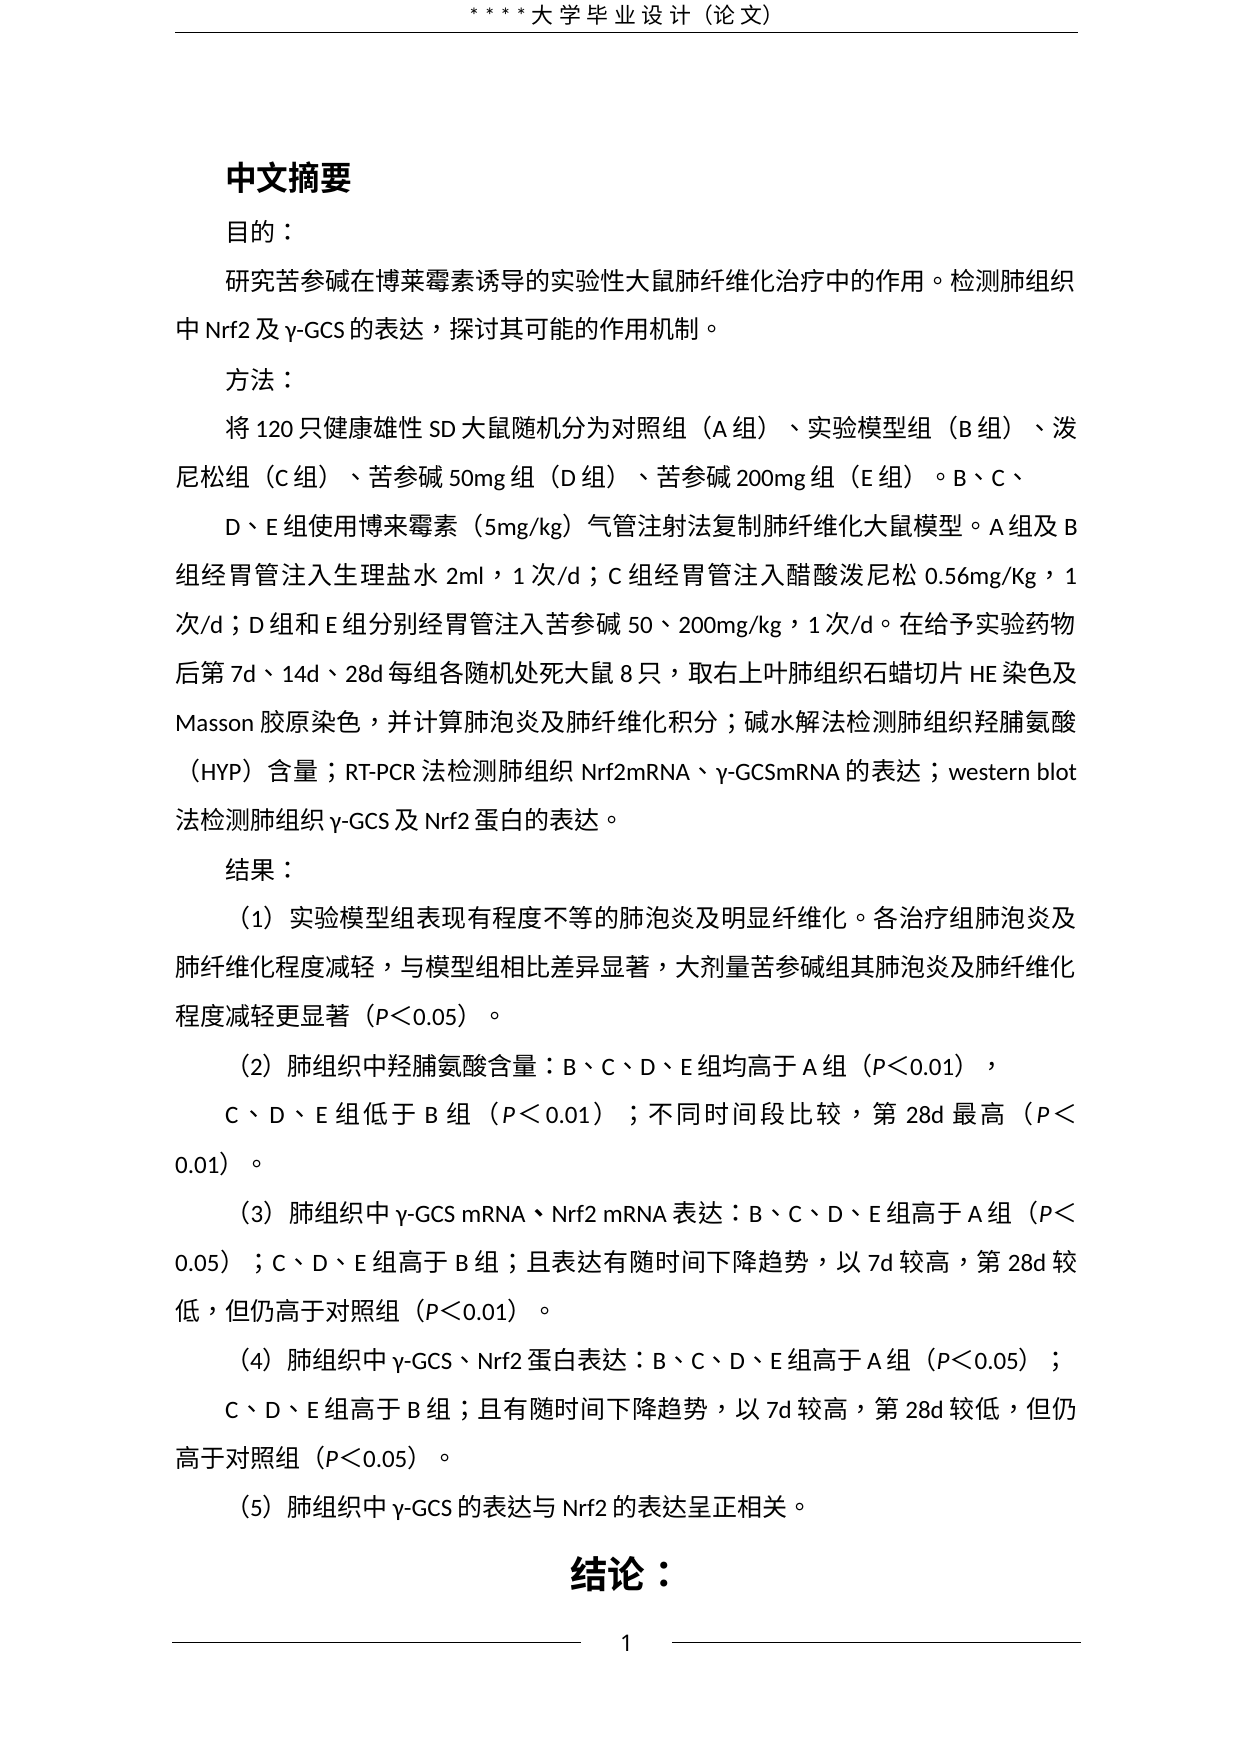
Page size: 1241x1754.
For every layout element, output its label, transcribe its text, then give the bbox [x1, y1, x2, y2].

text 结果： [175, 837, 1078, 886]
text （5）肺组织中γ-GCS的表达与Nrf2的表达呈正相关。 [175, 1475, 1078, 1524]
text （4）肺组织中γ-GCS、Nrf2蛋白表达：B、C、D、E组高于A组（P＜0.05）； [175, 1327, 1078, 1377]
text 中文摘要 [175, 150, 1078, 199]
text 研究苦参碱在博莱霉素诱导的实验性大鼠肺纤维化治疗中的作用。检测肺组织中Nrf2及γ-GCS的表达，探讨其可能的作用机制。 [175, 248, 1078, 346]
text 结论： [175, 1548, 1078, 1600]
text 将120只健康雄性SD大鼠随机分为对照组（A组）、实验模型组（B组）、泼尼松组（C组）、苦参碱50mg组（D组）、苦参碱200mg组（E组）。B、C、 [175, 395, 1078, 493]
text C、D、E组低于B组（P＜0.01）；不同时间段比较，第28d最高（P＜0.01）。 [175, 1082, 1078, 1180]
text 目的： [175, 199, 1078, 248]
text （2）肺组织中羟脯氨酸含量：B、C、D、E组均高于A组（P＜0.01）， [175, 1033, 1078, 1082]
text D、E组使用博来霉素（5mg/kg）气管注射法复制肺纤维化大鼠模型。A组及B组经胃管注入生理盐水2ml，1次/d；C组经胃管注入醋酸泼尼松0.56mg/Kg，1次/d；D组和E组分别经胃管注入苦参碱50、200mg/kg，1次/d。在给予实验药物后第7d、14d、28d每组各随机处死大鼠8只，取右上叶肺组织石蜡切片HE染色及Masson胶原染色，并计算肺泡炎及肺纤维化积分；碱水解法检测肺组织羟脯氨酸（HYP）含量；RT-PCR法检测肺组织Nrf2mRNA、γ-GCSmRNA的表达；western blot法检测肺组织γ-GCS及Nrf2蛋白的表达。 [175, 493, 1078, 837]
text （1）实验模型组表现有程度不等的肺泡炎及明显纤维化。各治疗组肺泡炎及肺纤维化程度减轻，与模型组相比差异显著，大剂量苦参碱组其肺泡炎及肺纤维化程度减轻更显著（P＜0.05）。 [175, 886, 1078, 1033]
text C、D、E组高于B组；且有随时间下降趋势，以7d较高，第28d较低，但仍高于对照组（P＜0.05）。 [175, 1377, 1078, 1475]
text （3）肺组织中γ-GCS mRNA、Nrf2 mRNA表达：B、C、D、E组高于A组（P＜0.05）；C、D、E组高于B组；且表达有随时间下降趋势，以7d较高，第28d较低，但仍高于对照组（P＜0.01）。 [175, 1180, 1078, 1327]
text 方法： [175, 346, 1078, 395]
